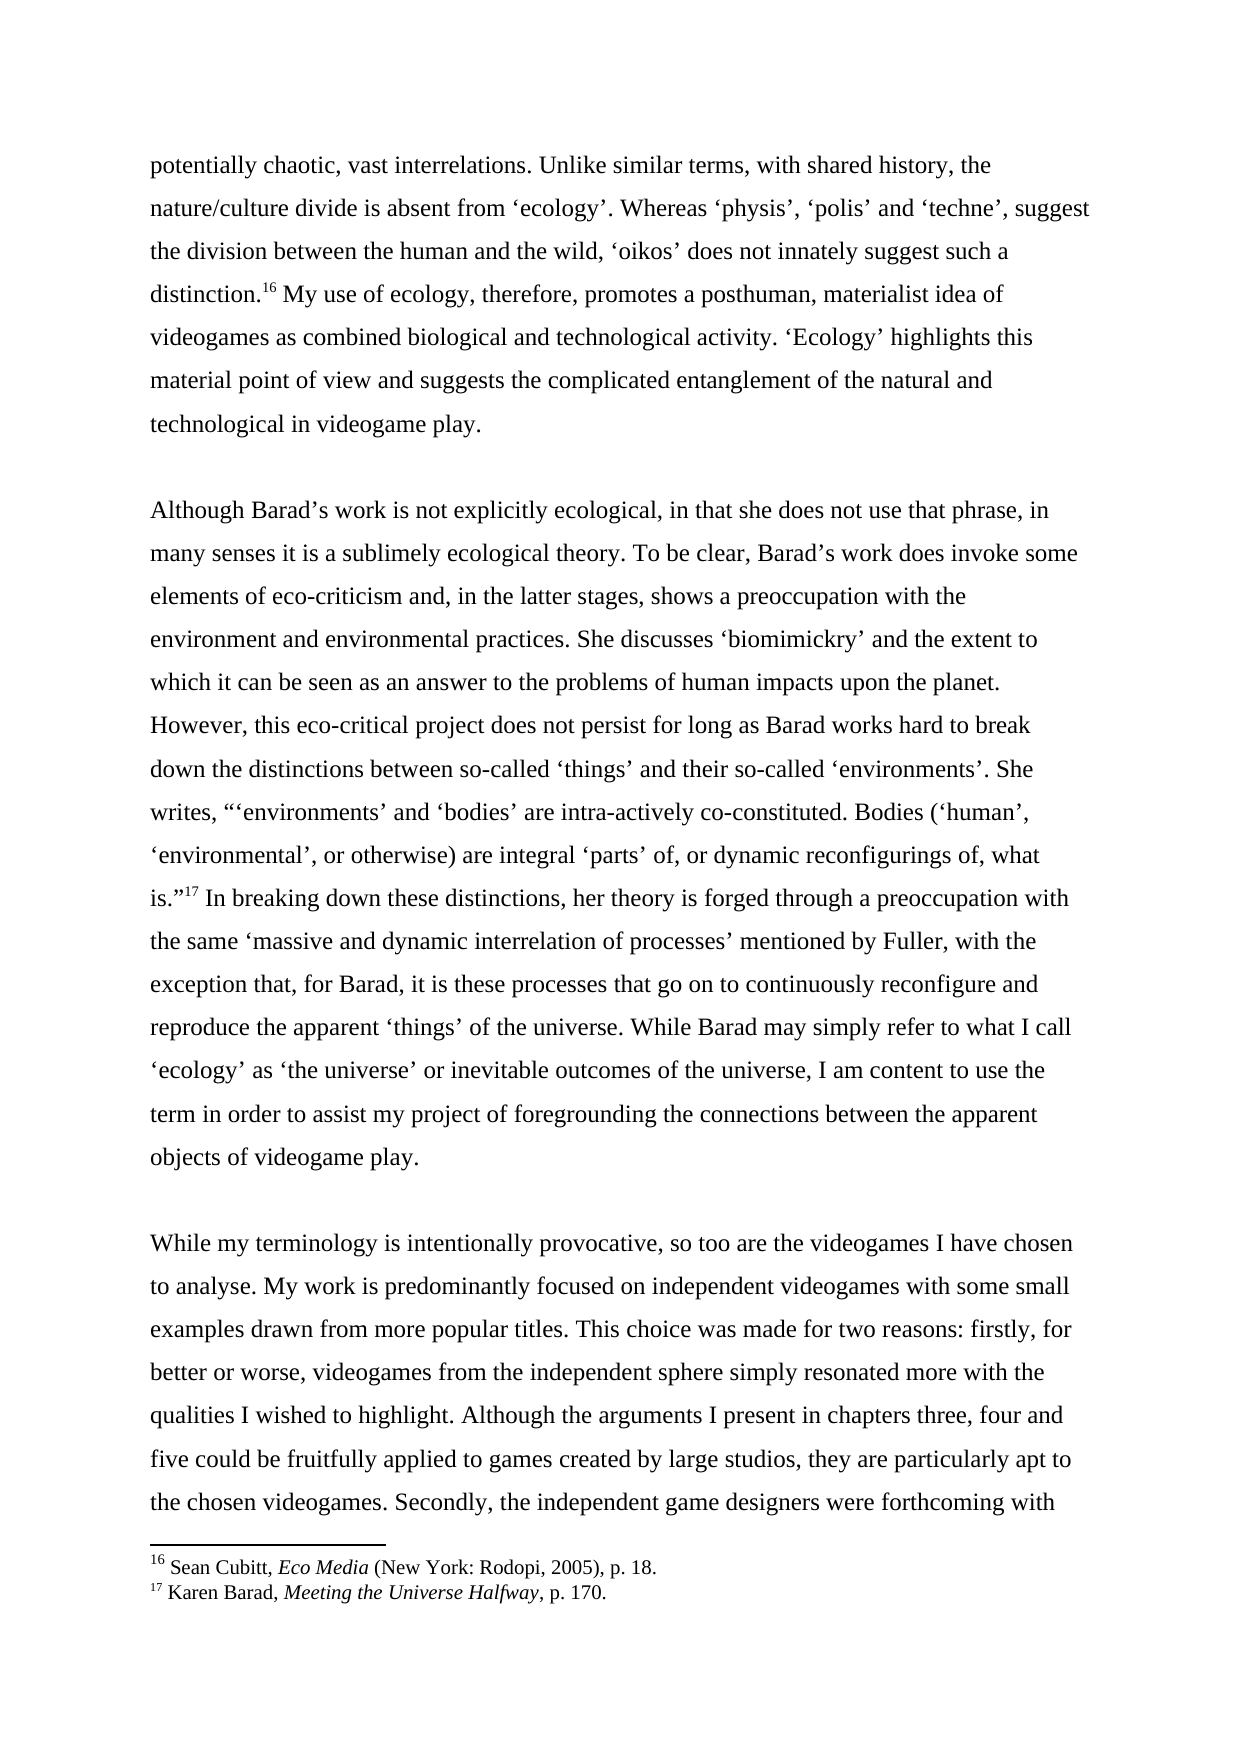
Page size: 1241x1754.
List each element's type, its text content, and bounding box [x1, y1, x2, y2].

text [150, 150, 1090, 437]
text Although Barad’s work is not explicitly ecological, in that she does not use that phrase, in many senses it is a sublimely ecological theory. To be clear, Barad’s work does invoke some elements of eco-criticism and, in the latter stages, shows a preoccupation with the environment and environmental practices. She discusses ‘biomimickry’ and the extent to which it can be seen as an answer to the problems of human impacts upon the planet. However, this eco-critical project does not persist for long as Barad works hard to break down the distinctions between so-called ‘things’ and their so-called ‘environments’. She writes, “‘environments’ and ‘bodies’ are intra-actively co-constituted. Bodies (‘human’, ‘environmental’, or otherwise) are integral ‘parts’ of, or dynamic reconfigurings of, what is.” In breaking down these distinctions, her theory is forged through a preoccupation with the same ‘massive and dynamic interrelation of processes’ mentioned by Fuller, with the exception that, for Barad, it is these processes that go on to continuously reconfigure and reproduce the apparent ‘things’ of the universe. While Barad may simply refer to what I call ‘ecology’ as ‘the universe’ or inevitable outcomes of the universe, I am content to use the term in order to assist my project of foregrounding the connections between the apparent objects of videogame play. [150, 495, 1090, 1171]
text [150, 1228, 1090, 1516]
